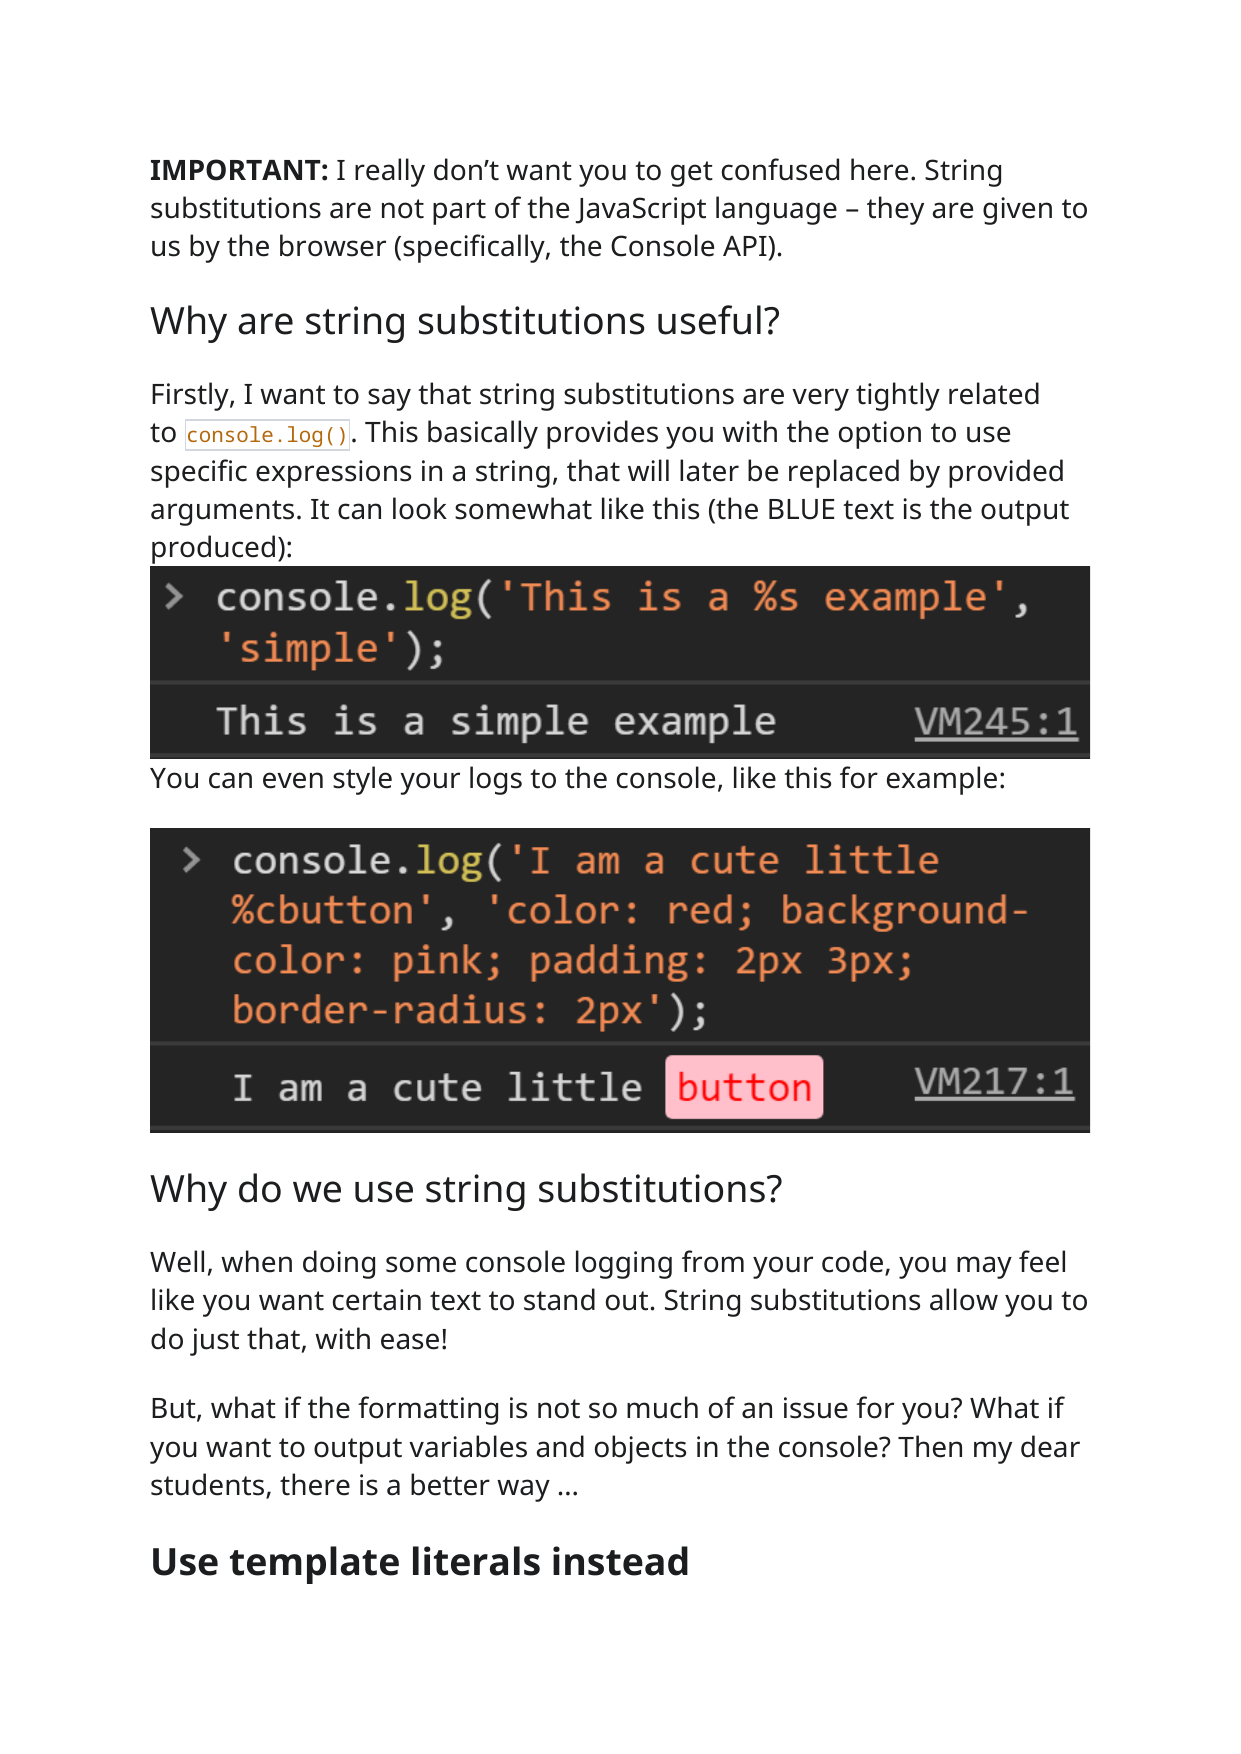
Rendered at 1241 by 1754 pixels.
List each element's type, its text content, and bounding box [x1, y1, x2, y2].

text IMPORTANT: I really don’t want you to get confused here. String substitutions are not part of the JavaScript language – they are given to us by the browser (specifically, the Console API). [150, 150, 1090, 265]
text Use template literals instead [150, 1535, 1090, 1586]
text Well, when doing some console logging from your code, you may feel like you want certain text to stand out. String substitutions allow you to do just that, with ease! [150, 1242, 1090, 1357]
text Why are string substitutions useful? [150, 294, 1090, 345]
text Why do we use string substitutions? [150, 1162, 1090, 1213]
picture [150, 566, 1091, 759]
text You can even style your logs to the console, like this for example: [150, 759, 1090, 797]
picture [150, 828, 1091, 1133]
text But, what if the formatting is not so much of an issue for you? What if you want to output variables and objects in the console? Then my dear students, there is a better way … [150, 1389, 1090, 1504]
text Firstly, I want to say that string substitutions are very tightly related to console.log(). This basically provides you with the option to use specific expressions in a string, that will later be replaced by provided arguments. It can look somewhat like this (the BLUE text is the output produced): [150, 374, 1090, 566]
